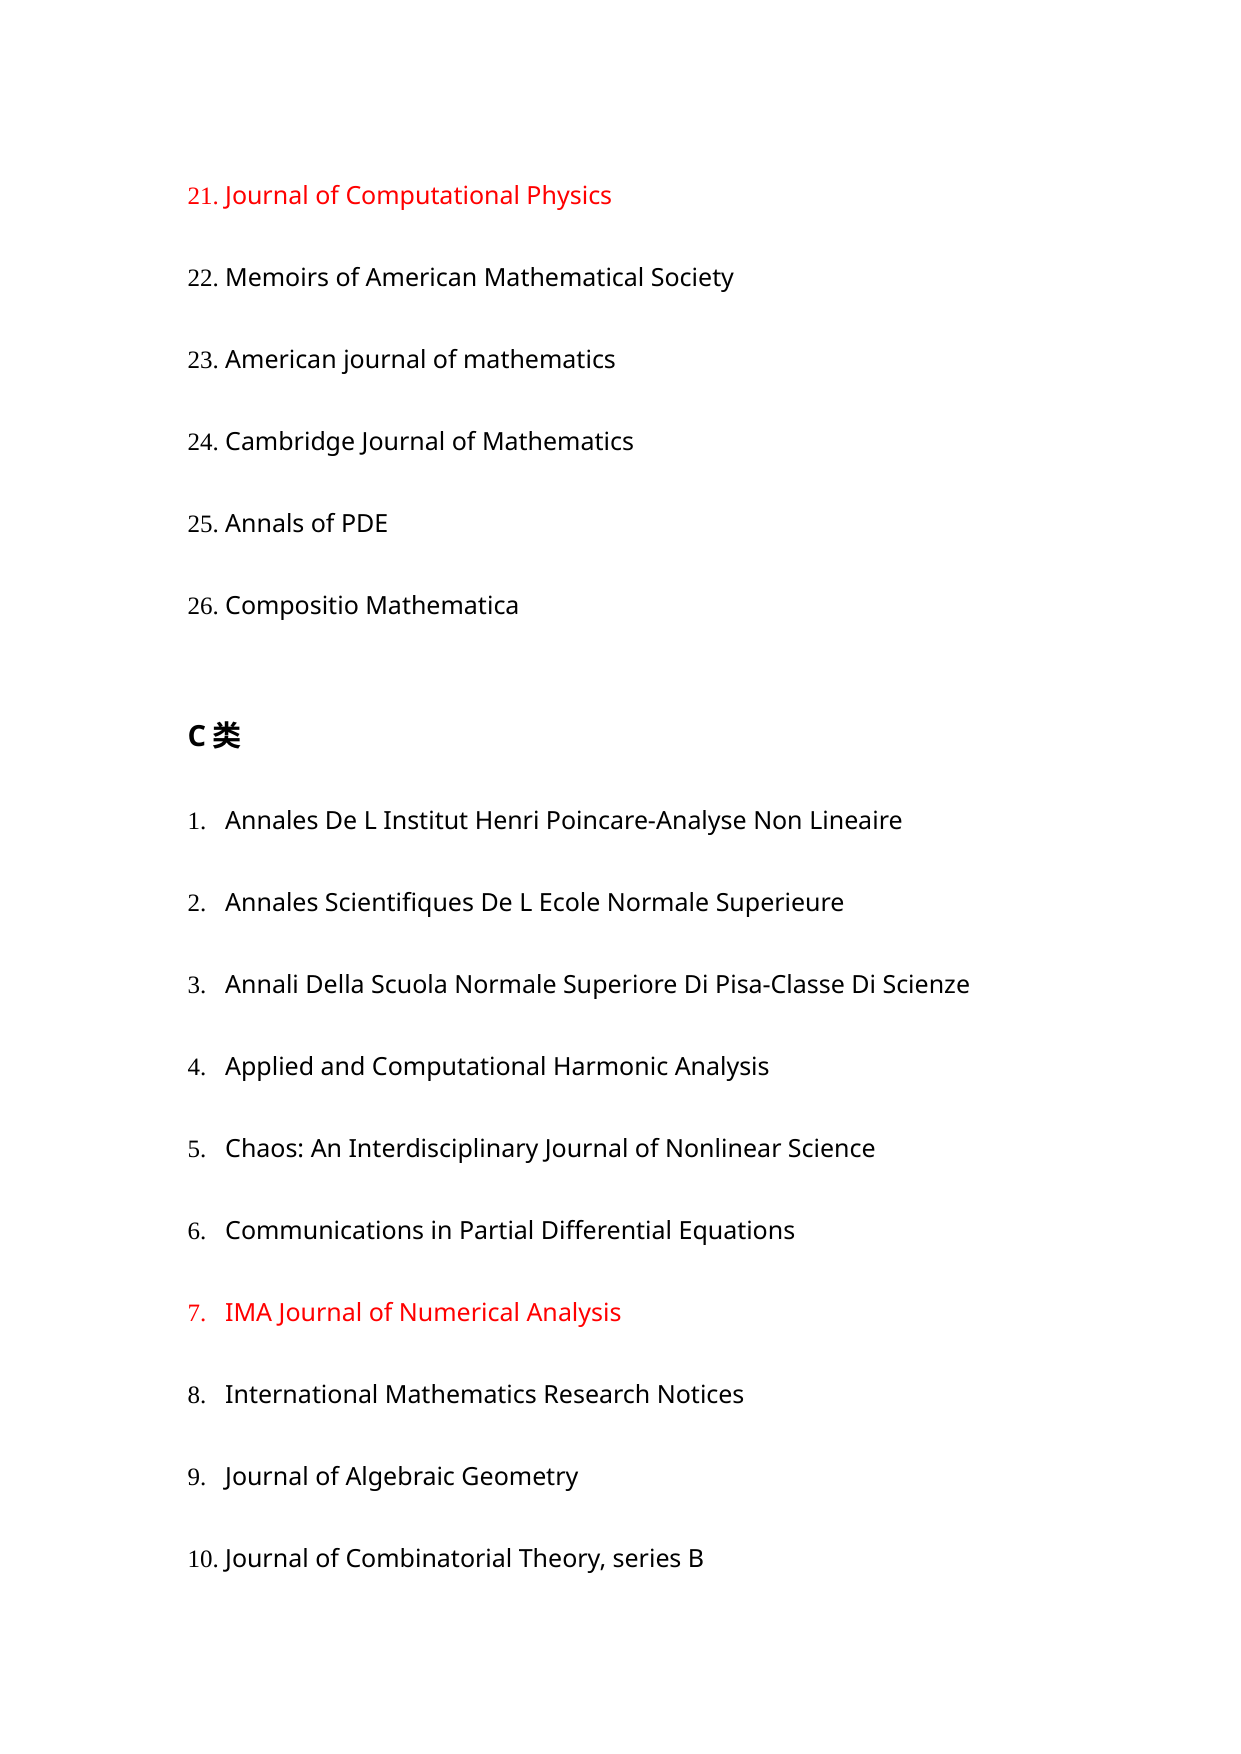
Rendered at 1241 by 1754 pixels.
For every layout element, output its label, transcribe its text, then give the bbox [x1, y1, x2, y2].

list Annales De L Institut Henri Poincare-Analyse Non Lineaire [187, 787, 1053, 852]
list Applied and Computational Harmonic Analysis [187, 1033, 1053, 1098]
list Chaos: An Interdisciplinary Journal of Nonlinear Science [187, 1115, 1053, 1180]
list Journal of Algebraic Geometry [187, 1443, 1053, 1508]
list Communications in Partial Differential Equations [187, 1197, 1053, 1262]
list IMA Journal of Numerical Analysis [187, 1279, 1053, 1344]
list Cambridge Journal of Mathematics [187, 408, 1053, 473]
list Compositio Mathematica [187, 572, 1053, 637]
list Journal of Computational Physics [187, 162, 1053, 227]
list American journal of mathematics [187, 326, 1053, 391]
list Annals of PDE [187, 490, 1053, 555]
list Annali Della Scuola Normale Superiore Di Pisa-Classe Di Scienze [187, 951, 1053, 1016]
list Annales Scientifiques De L Ecole Normale Superieure [187, 869, 1053, 934]
text C类 [187, 701, 1053, 766]
list Journal of Combinatorial Theory, series B [187, 1525, 1053, 1590]
list Memoirs of American Mathematical Society [187, 244, 1053, 309]
list International Mathematics Research Notices [187, 1361, 1053, 1426]
